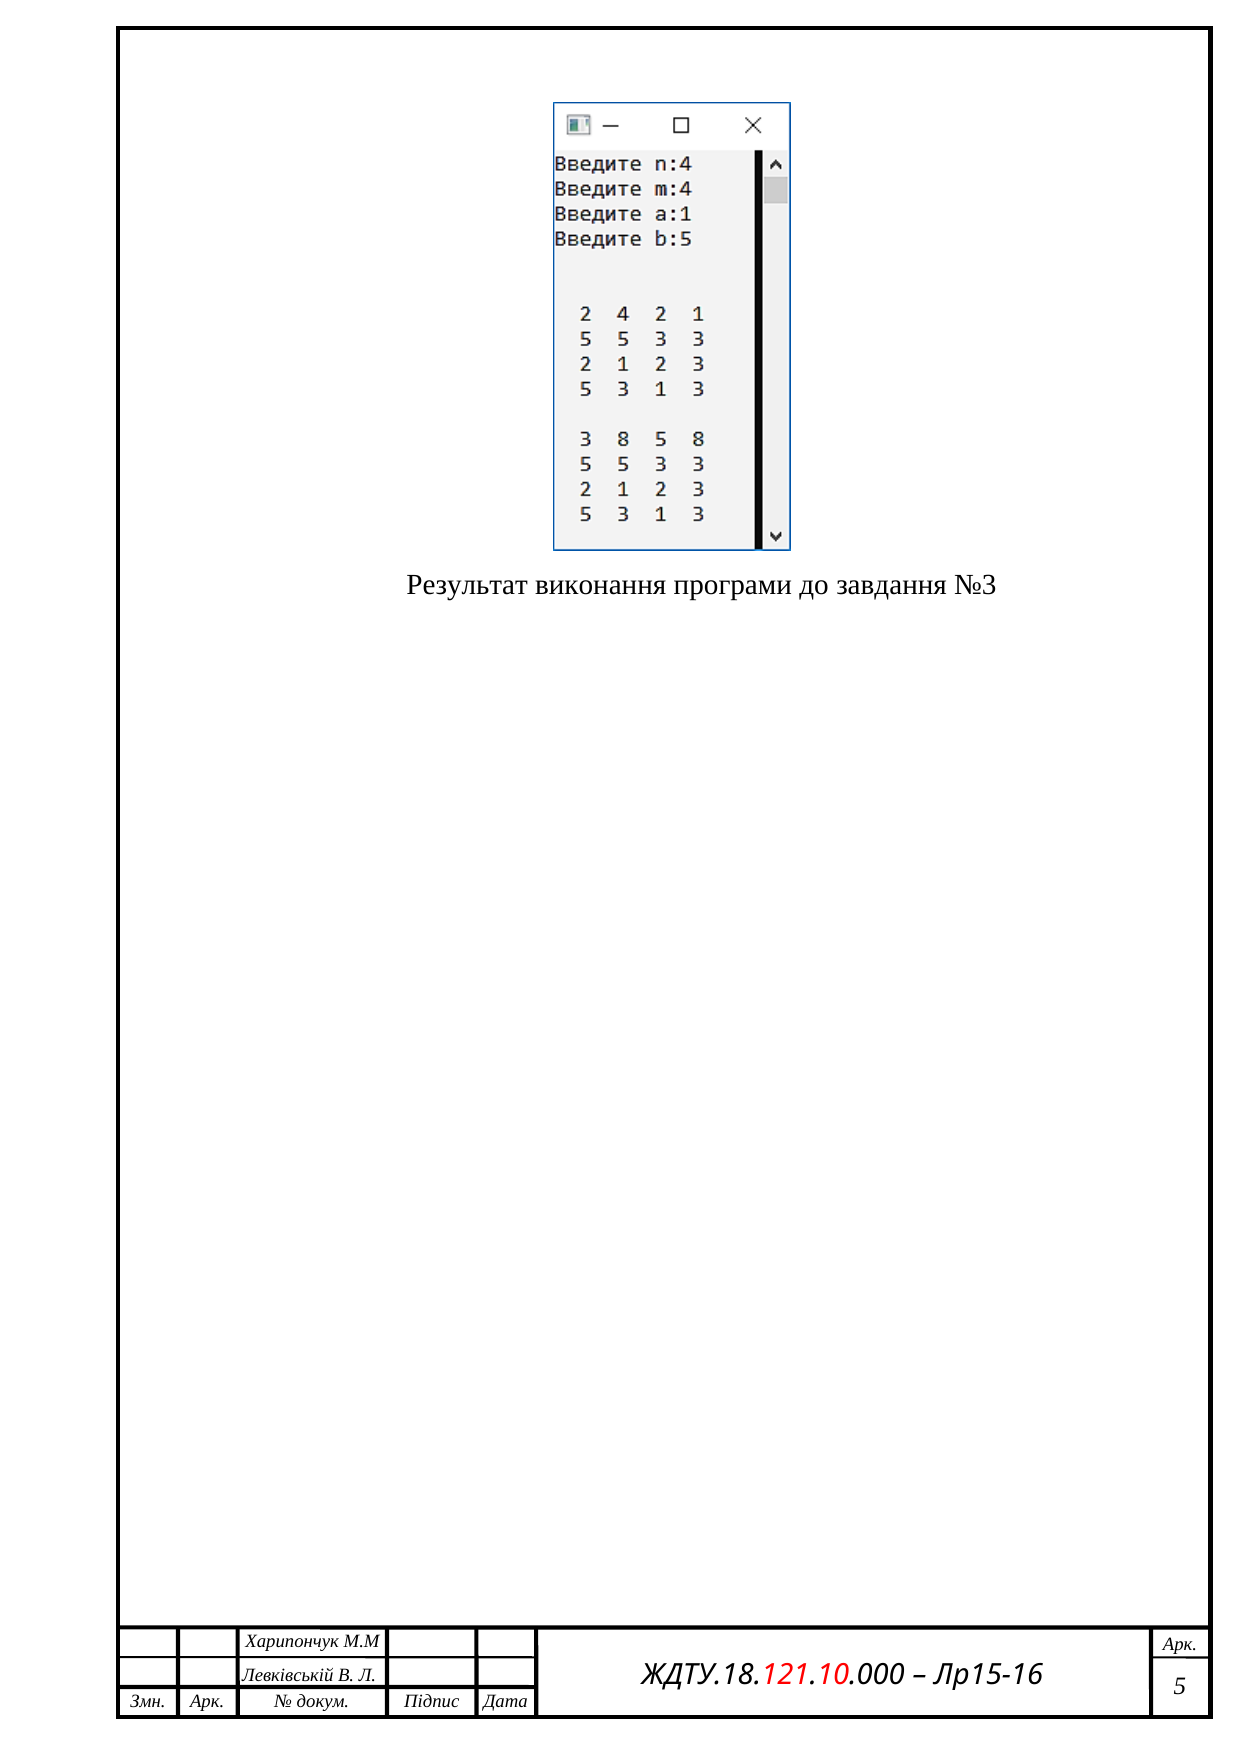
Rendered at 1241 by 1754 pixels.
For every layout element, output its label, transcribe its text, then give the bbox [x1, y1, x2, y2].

picture [553, 102, 791, 551]
text Результат виконання програми до завдання №3 [148, 567, 1181, 601]
